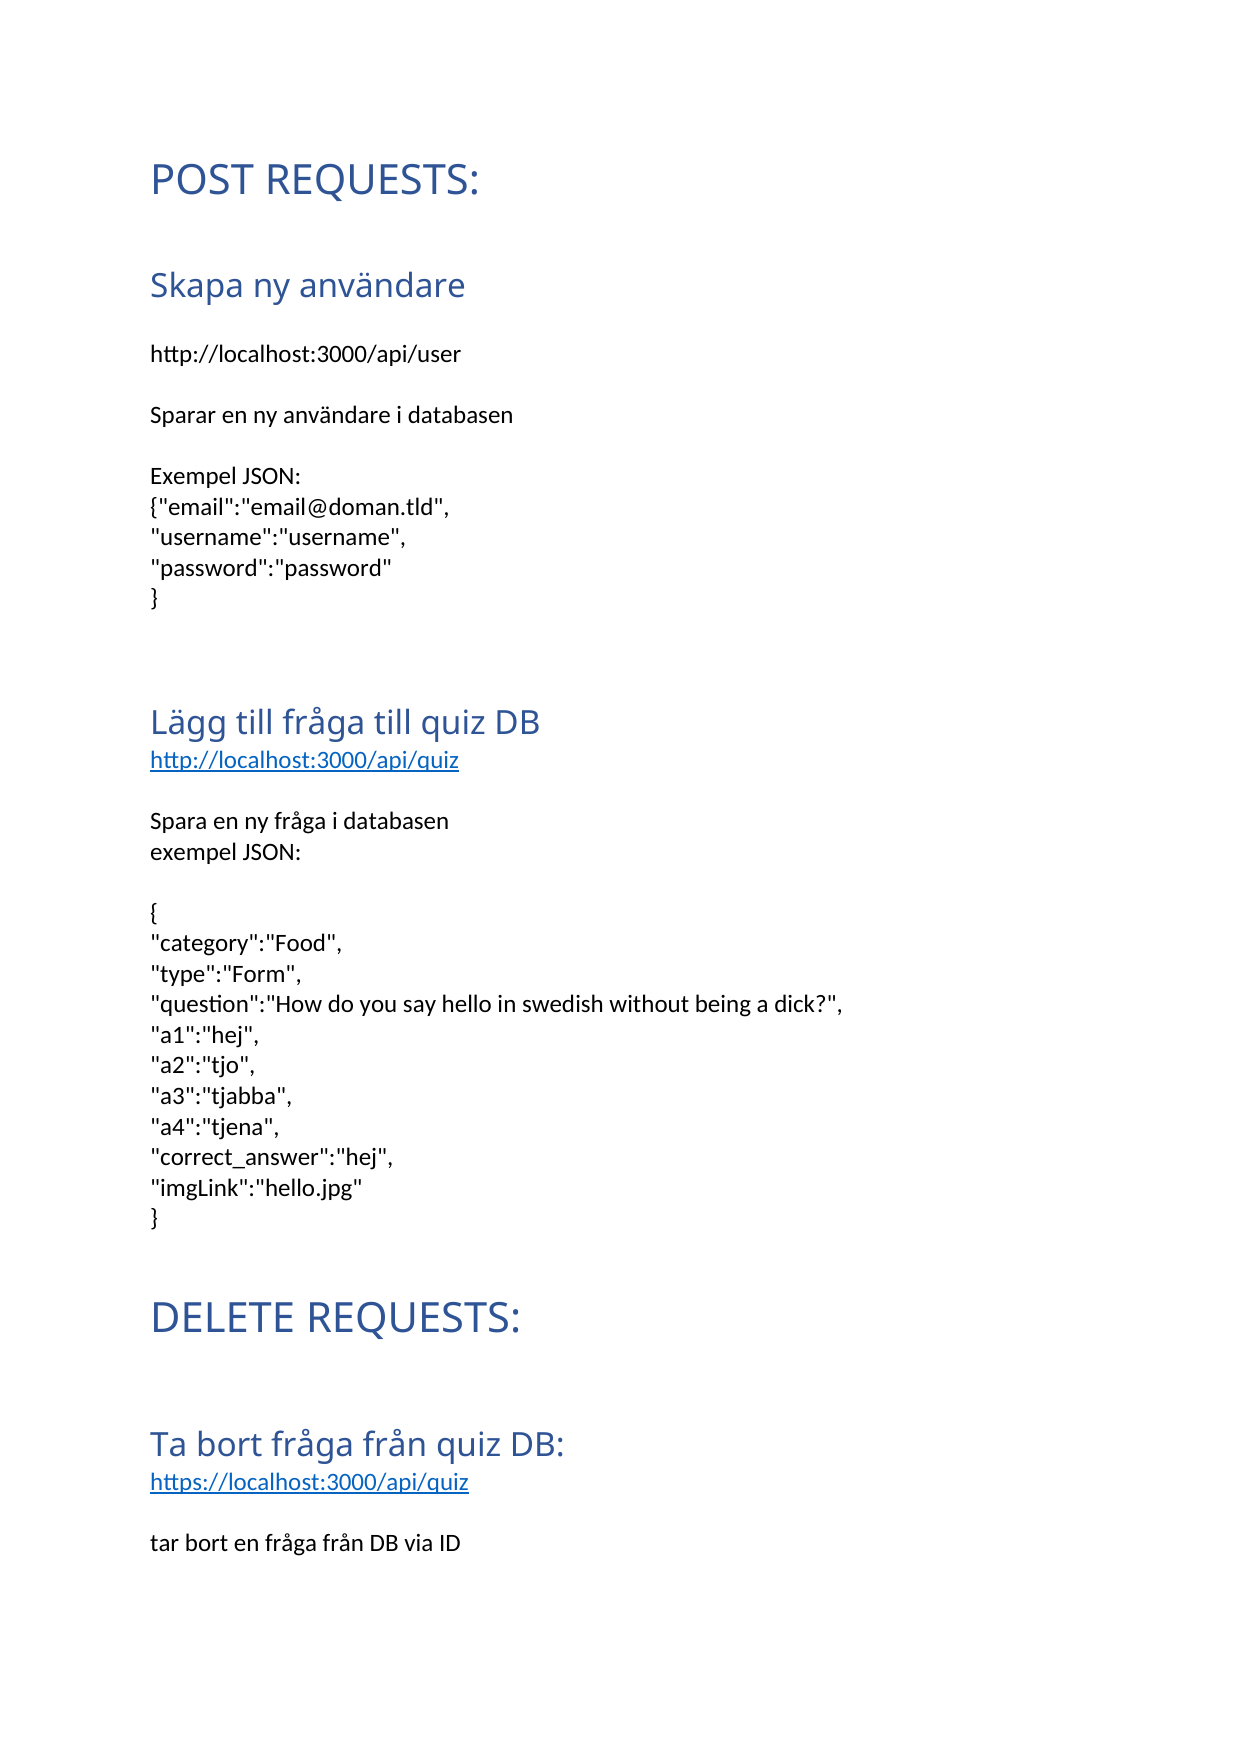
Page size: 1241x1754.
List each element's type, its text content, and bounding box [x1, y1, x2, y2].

text Spara en ny fråga i databasen [150, 805, 1090, 836]
subtitle DELETE REQUESTS: [150, 1288, 1090, 1345]
text tar bort en fråga från DB via ID [150, 1527, 1090, 1558]
subtitle POST REQUESTS: [150, 150, 1090, 207]
text http://localhost:3000/api/quiz [150, 744, 1090, 775]
subtitle Skapa ny användare [150, 262, 1090, 308]
text Exempel JSON: [150, 460, 1090, 491]
text Sparar en ny användare i databasen [150, 399, 1090, 430]
text { "category":"Food", "type":"Form", "question":"How do you say hello in swedish without being a dick?", "a1":"hej", "a2":"tjo", "a3":"tjabba", "a4":"tjena", "correct_answer":"hej", "imgLink":"hello.jpg" } [150, 897, 1090, 1233]
text https://localhost:3000/api/quiz [150, 1466, 1090, 1497]
text {"email":"email@doman.tld", "username":"username", "password":"password" } [150, 491, 1090, 613]
subtitle Ta bort fråga från quiz DB: [150, 1421, 1090, 1466]
subtitle Lägg till fråga till quiz DB [150, 699, 1090, 744]
text exempel JSON: [150, 836, 1090, 866]
text http://localhost:3000/api/user [150, 338, 1090, 369]
